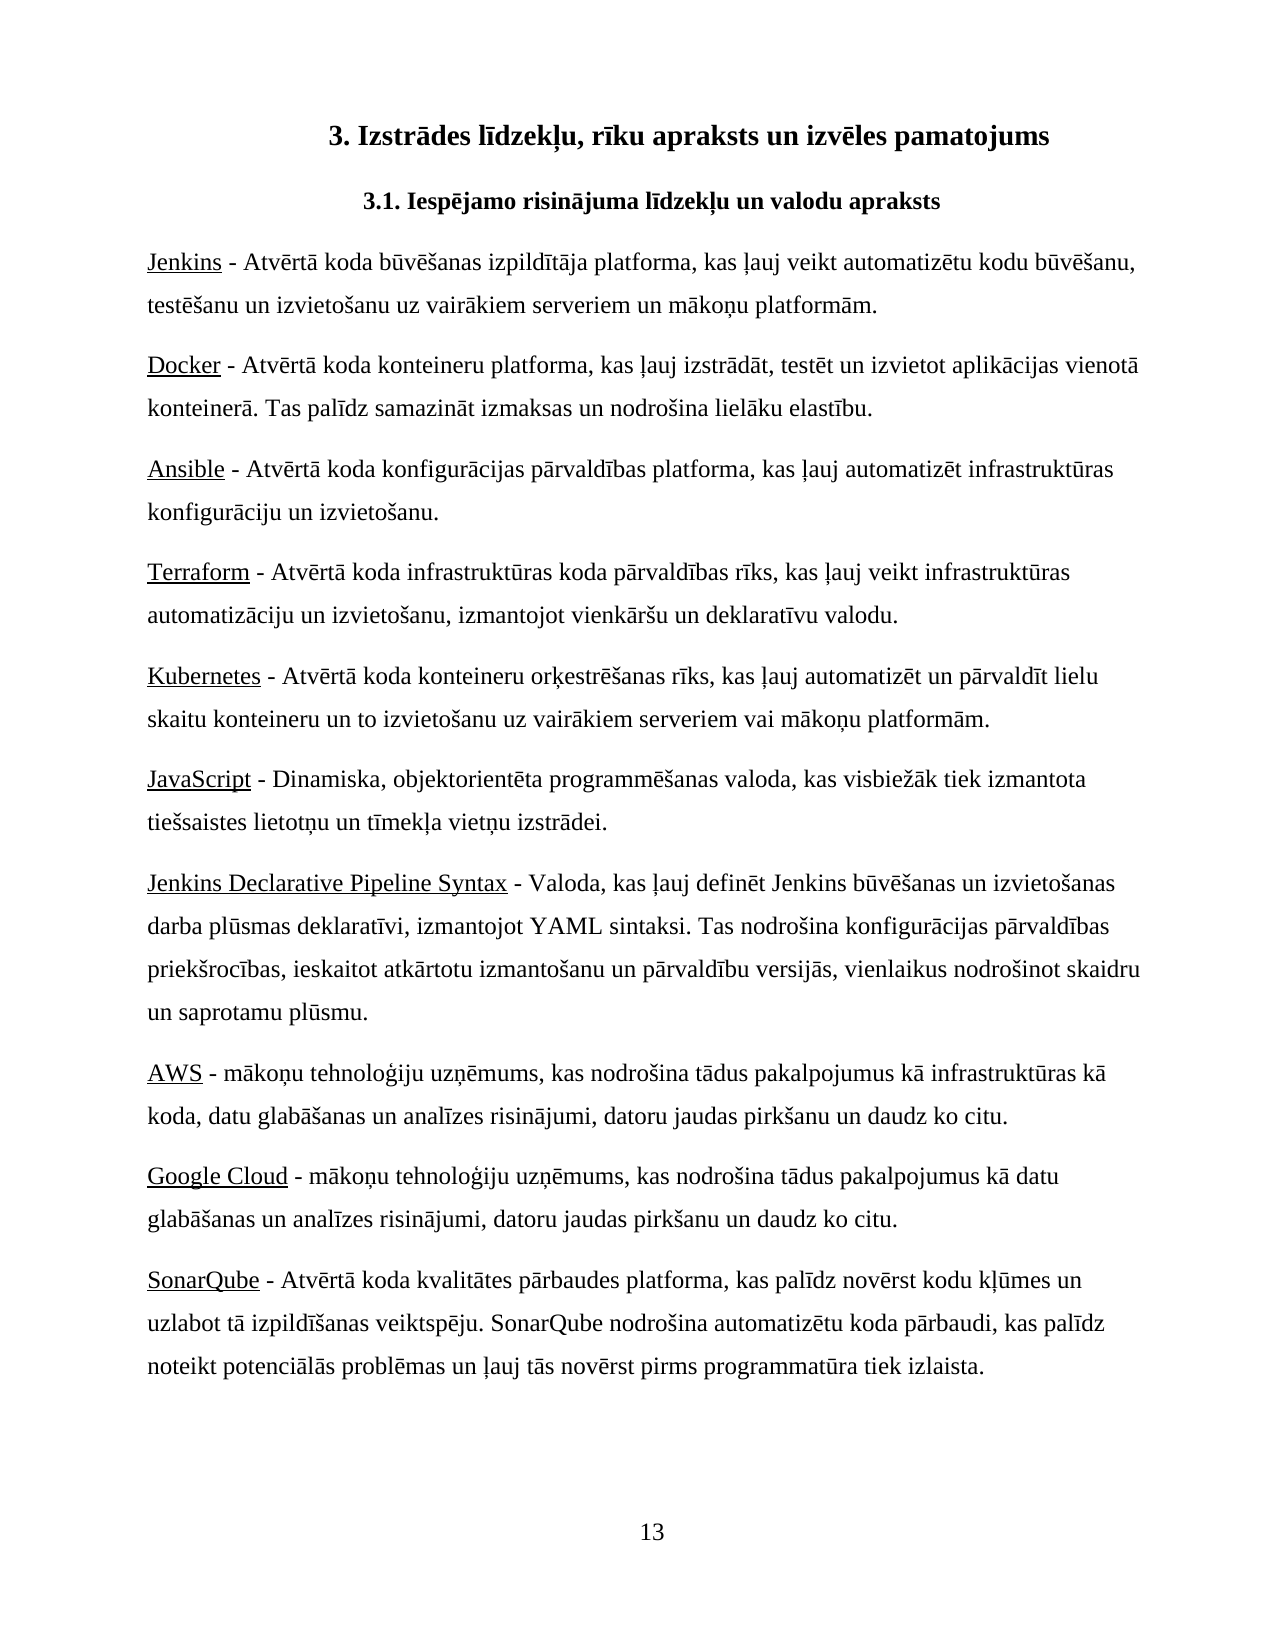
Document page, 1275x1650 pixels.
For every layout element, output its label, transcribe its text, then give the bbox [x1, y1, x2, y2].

text Docker - Atvērtā koda konteineru platforma, kas ļauj izstrādāt, testēt un izvietot aplikācijas vienotā konteinerā. Tas palīdz samazināt izmaksas un nodrošina lielāku elastību. [147, 350, 1156, 422]
text AWS - mākoņu tehnoloģiju uzņēmums, kas nodrošina tādus pakalpojumus kā infrastruktūras kā koda, datu glabāšanas un analīzes risinājumi, datoru jaudas pirkšanu un daudz ko citu. [147, 1058, 1156, 1129]
text Jenkins Declarative Pipeline Syntax - Valoda, kas ļauj definēt Jenkins būvēšanas un izvietošanas darba plūsmas deklaratīvi, izmantojot YAML sintaksi. Tas nodrošina konfigurācijas pārvaldības priekšrocības, ieskaitot atkārtotu izmantošanu un pārvaldību versijās, vienlaikus nodrošinot skaidru un saprotamu plūsmu. [147, 868, 1156, 1026]
subtitle 3. Izstrādes līdzekļu, rīku apraksts un izvēles pamatojums [222, 118, 1156, 152]
text Ansible - Atvērtā koda konfigurācijas pārvaldības platforma, kas ļauj automatizēt infrastruktūras konfigurāciju un izvietošanu. [147, 454, 1156, 526]
text JavaScript - Dinamiska, objektorientēta programmēšanas valoda, kas visbiežāk tiek izmantota tiešsaistes lietotņu un tīmekļa vietņu izstrādei. [147, 764, 1156, 836]
text SonarQube - Atvērtā koda kvalitātes pārbaudes platforma, kas palīdz novērst kodu kļūmes un uzlabot tā izpildīšanas veiktspēju. SonarQube nodrošina automatizētu koda pārbaudi, kas palīdz noteikt potenciālās problēmas un ļauj tās novērst pirms programmatūra tiek izlaista. [147, 1265, 1156, 1423]
text Jenkins - Atvērtā koda būvēšanas izpildītāja platforma, kas ļauj veikt automatizētu kodu būvēšanu, testēšanu un izvietošanu uz vairākiem serveriem un mākoņu platformām. [147, 247, 1156, 318]
text Kubernetes - Atvērtā koda konteineru orķestrēšanas rīks, kas ļauj automatizēt un pārvaldīt lielu skaitu konteineru un to izvietošanu uz vairākiem serveriem vai mākoņu platformām. [147, 661, 1156, 733]
text Terraform - Atvērtā koda infrastruktūras koda pārvaldības rīks, kas ļauj veikt infrastruktūras automatizāciju un izvietošanu, izmantojot vienkāršu un deklaratīvu valodu. [147, 557, 1156, 629]
text Google Cloud - mākoņu tehnoloģiju uzņēmums, kas nodrošina tādus pakalpojumus kā datu glabāšanas un analīzes risinājumi, datoru jaudas pirkšanu un daudz ko citu. [147, 1161, 1156, 1233]
subtitle 3.1. Iespējamo risinājuma līdzekļu un valodu apraksts [147, 186, 1156, 215]
